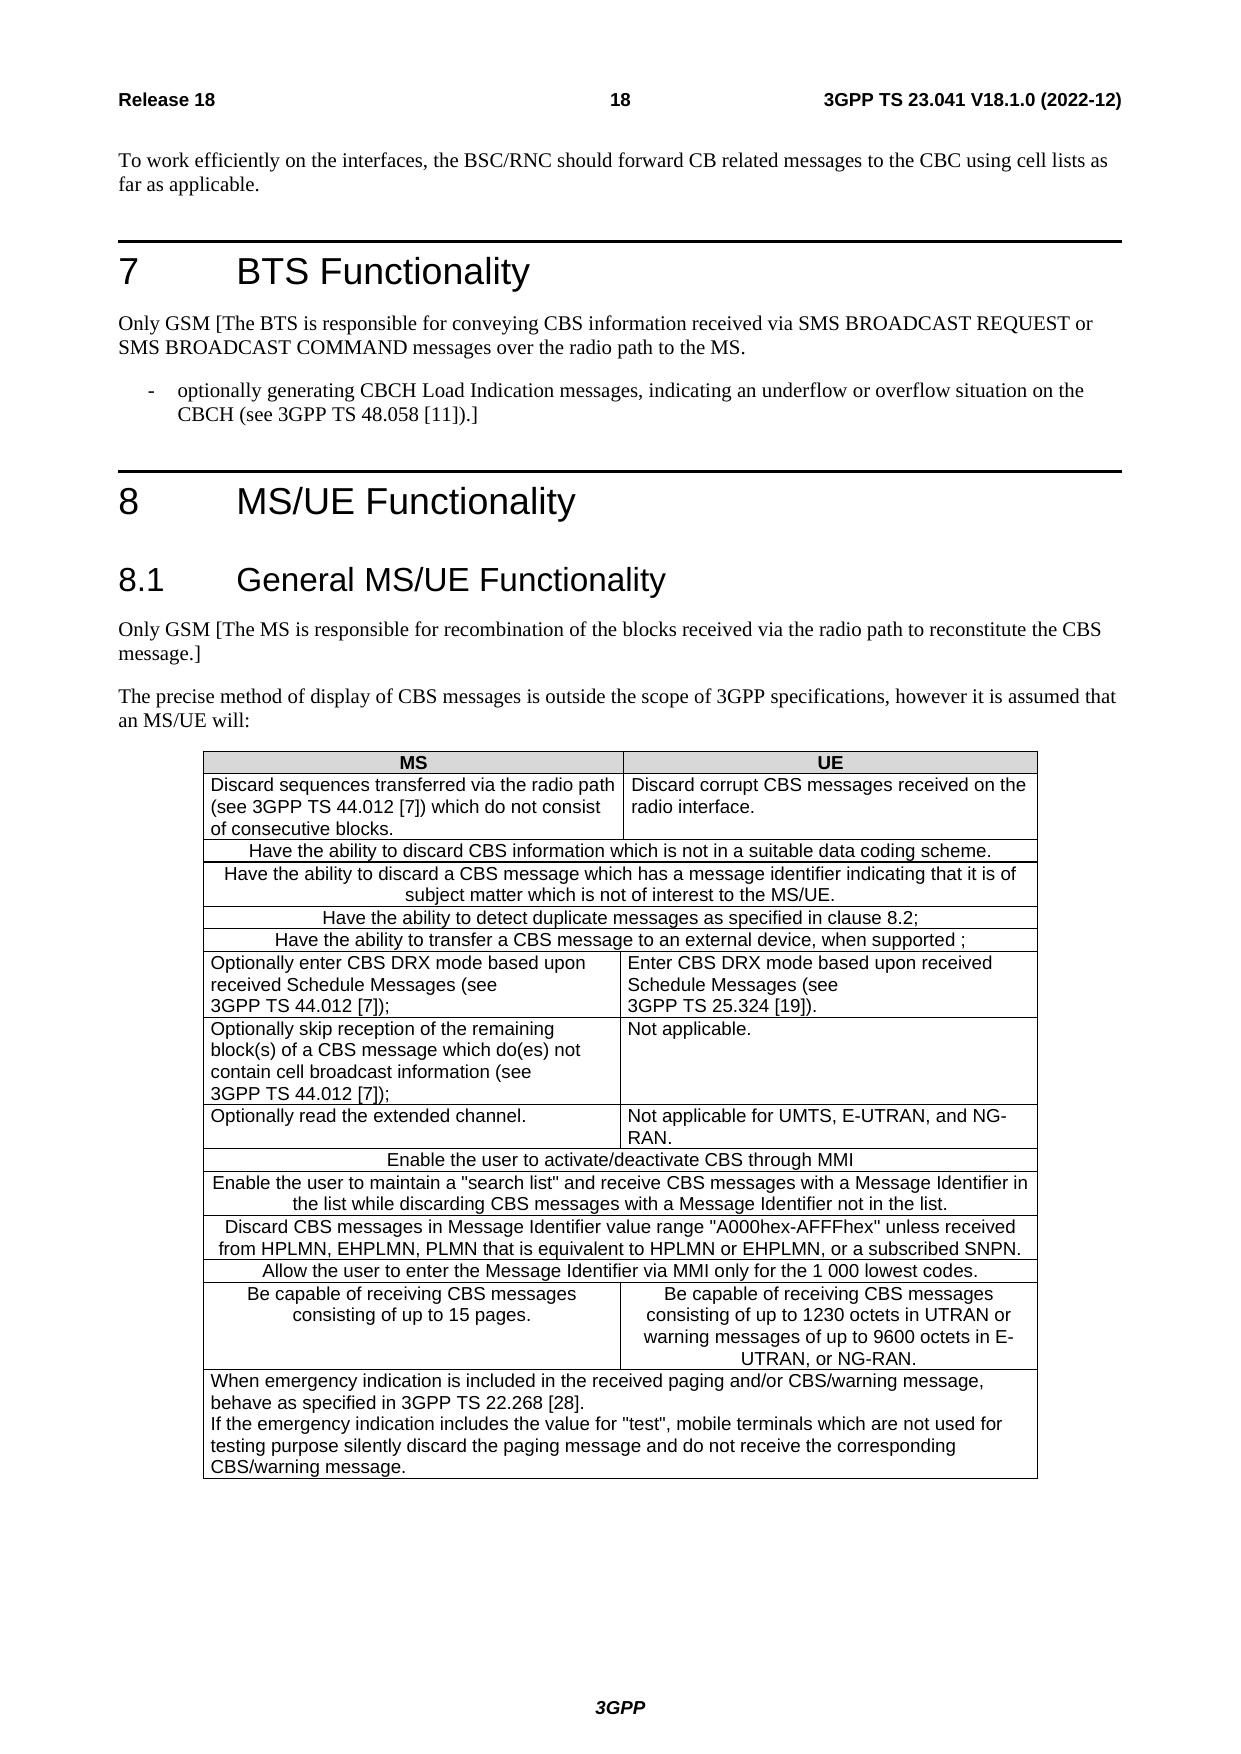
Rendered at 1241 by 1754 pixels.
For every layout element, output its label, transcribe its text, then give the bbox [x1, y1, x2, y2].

text To work efficiently on the interfaces, the BSC/RNC should forward CB related messages to the CBC using cell lists as far as applicable. [118, 148, 1122, 196]
table_cell Be capable of receiving CBS messages consisting of up to 1230 octets in UTRAN or warning messages of up to 9600 octets in E-UTRAN, or NG-RAN. [621, 1283, 1037, 1369]
table_cell Optionally read the extended channel. [204, 1105, 620, 1148]
table_cell Not applicable. [621, 1018, 1037, 1104]
table_header MS [204, 752, 623, 773]
table_cell Have the ability to discard CBS information which is not in a suitable data coding scheme. [204, 840, 1037, 861]
table_cell Have the ability to transfer a CBS message to an external device, when supported ; [204, 929, 1037, 951]
table_cell Discard CBS messages in Message Identifier value range "A000hex-AFFFhex" unless received from HPLMN, EHPLMN, PLMN that is equivalent to HPLMN or EHPLMN, or a subscribed SNPN. [204, 1216, 1037, 1259]
text - optionally generating CBCH Load Indication messages, indicating an underflow or overflow situation on the CBCH (see 3GPP TS 48.058 [11]).] [148, 378, 1122, 426]
table_cell Discard corrupt CBS messages received on the radio interface. [624, 774, 1037, 839]
table_cell Have the ability to detect duplicate messages as specified in clause 8.2; [204, 907, 1037, 928]
table_cell Enable the user to activate/deactivate CBS through MMI [204, 1149, 1037, 1171]
table_cell Be capable of receiving CBS messages consisting of up to 15 pages. [204, 1283, 620, 1369]
text Only GSM [The BTS is responsible for conveying CBS information received via SMS BROADCAST REQUEST or SMS BROADCAST COMMAND messages over the radio path to the MS. [118, 311, 1122, 359]
table_cell Optionally enter CBS DRX mode based upon received Schedule Messages (see 3GPP TS 44.012 [7]); [204, 952, 620, 1017]
table_cell Allow the user to enter the Message Identifier via MMI only for the 1 000 lowest codes. [204, 1260, 1037, 1282]
table_cell Enable the user to maintain a "search list" and receive CBS messages with a Message Identifier in the list while discarding CBS messages with a Message Identifier not in the list. [204, 1172, 1037, 1215]
subtitle 7 BTS Functionality [118, 243, 1122, 292]
text The precise method of display of CBS messages is outside the scope of 3GPP specifications, however it is assumed that an MS/UE will: [118, 684, 1122, 732]
table_cell Have the ability to discard a CBS message which has a message identifier indicating that it is of subject matter which is not of interest to the MS/UE. [204, 863, 1037, 906]
table_cell Optionally skip reception of the remaining block(s) of a CBS message which do(es) not contain cell broadcast information (see 3GPP TS 44.012 [7]); [204, 1018, 620, 1104]
text Only GSM [The MS is responsible for recombination of the blocks received via the radio path to reconstitute the CBS message.] [118, 617, 1122, 665]
table_cell When emergency indication is included in the received paging and/or CBS/warning message, behave as specified in 3GPP TS 22.268 [28]. If the emergency indication includes the value for "test", mobile terminals which are not used for testing purpose silently discard the paging message and do not receive the corresponding CBS/warning message. [204, 1370, 1037, 1478]
subtitle 8.1 General MS/UE Functionality [118, 559, 1122, 598]
table_header UE [624, 752, 1037, 773]
table_cell Discard sequences transferred via the radio path (see 3GPP TS 44.012 [7]) which do not consist of consecutive blocks. [204, 774, 623, 839]
table_cell Enter CBS DRX mode based upon received Schedule Messages (see 3GPP TS 25.324 [19]). [621, 952, 1037, 1017]
subtitle 8 MS/UE Functionality [118, 473, 1122, 522]
table_cell Not applicable for UMTS, E-UTRAN, and NG-RAN. [621, 1105, 1037, 1148]
